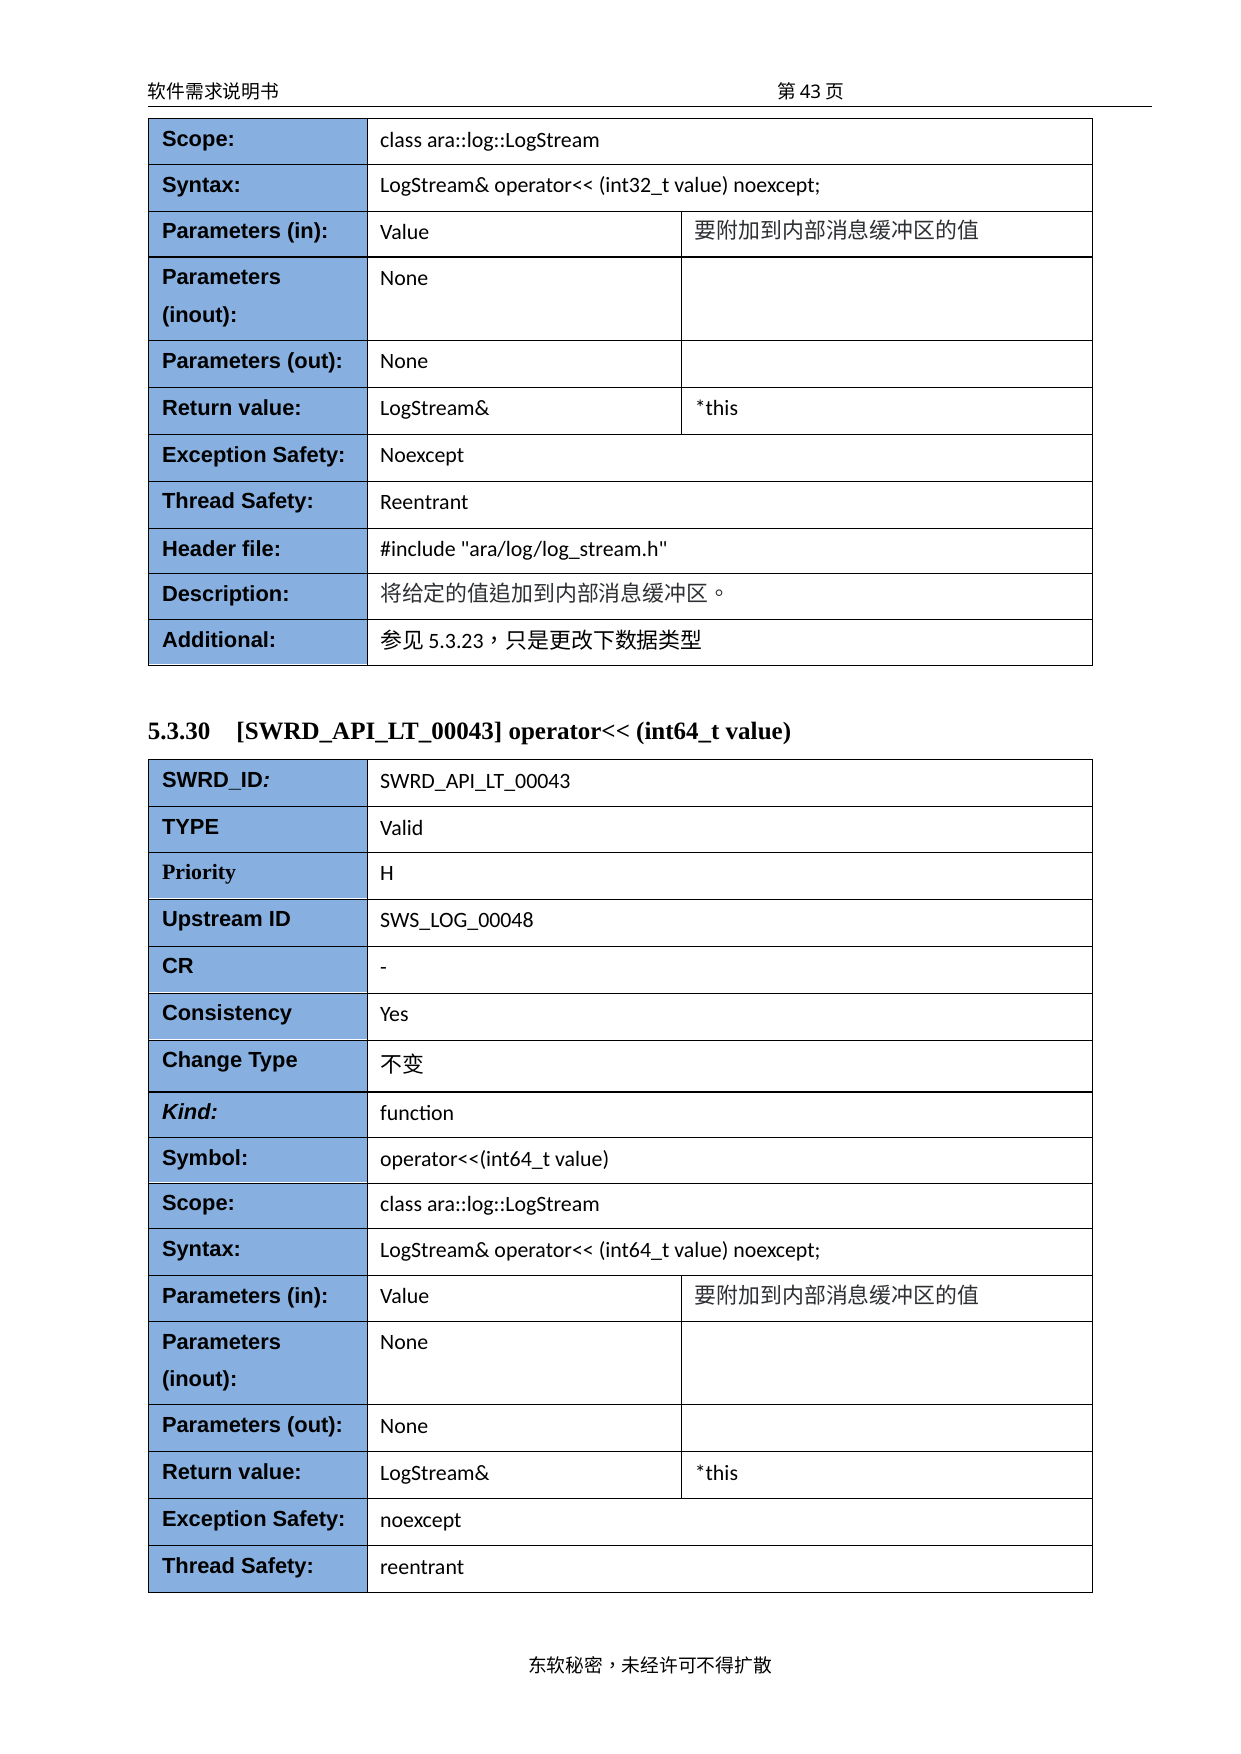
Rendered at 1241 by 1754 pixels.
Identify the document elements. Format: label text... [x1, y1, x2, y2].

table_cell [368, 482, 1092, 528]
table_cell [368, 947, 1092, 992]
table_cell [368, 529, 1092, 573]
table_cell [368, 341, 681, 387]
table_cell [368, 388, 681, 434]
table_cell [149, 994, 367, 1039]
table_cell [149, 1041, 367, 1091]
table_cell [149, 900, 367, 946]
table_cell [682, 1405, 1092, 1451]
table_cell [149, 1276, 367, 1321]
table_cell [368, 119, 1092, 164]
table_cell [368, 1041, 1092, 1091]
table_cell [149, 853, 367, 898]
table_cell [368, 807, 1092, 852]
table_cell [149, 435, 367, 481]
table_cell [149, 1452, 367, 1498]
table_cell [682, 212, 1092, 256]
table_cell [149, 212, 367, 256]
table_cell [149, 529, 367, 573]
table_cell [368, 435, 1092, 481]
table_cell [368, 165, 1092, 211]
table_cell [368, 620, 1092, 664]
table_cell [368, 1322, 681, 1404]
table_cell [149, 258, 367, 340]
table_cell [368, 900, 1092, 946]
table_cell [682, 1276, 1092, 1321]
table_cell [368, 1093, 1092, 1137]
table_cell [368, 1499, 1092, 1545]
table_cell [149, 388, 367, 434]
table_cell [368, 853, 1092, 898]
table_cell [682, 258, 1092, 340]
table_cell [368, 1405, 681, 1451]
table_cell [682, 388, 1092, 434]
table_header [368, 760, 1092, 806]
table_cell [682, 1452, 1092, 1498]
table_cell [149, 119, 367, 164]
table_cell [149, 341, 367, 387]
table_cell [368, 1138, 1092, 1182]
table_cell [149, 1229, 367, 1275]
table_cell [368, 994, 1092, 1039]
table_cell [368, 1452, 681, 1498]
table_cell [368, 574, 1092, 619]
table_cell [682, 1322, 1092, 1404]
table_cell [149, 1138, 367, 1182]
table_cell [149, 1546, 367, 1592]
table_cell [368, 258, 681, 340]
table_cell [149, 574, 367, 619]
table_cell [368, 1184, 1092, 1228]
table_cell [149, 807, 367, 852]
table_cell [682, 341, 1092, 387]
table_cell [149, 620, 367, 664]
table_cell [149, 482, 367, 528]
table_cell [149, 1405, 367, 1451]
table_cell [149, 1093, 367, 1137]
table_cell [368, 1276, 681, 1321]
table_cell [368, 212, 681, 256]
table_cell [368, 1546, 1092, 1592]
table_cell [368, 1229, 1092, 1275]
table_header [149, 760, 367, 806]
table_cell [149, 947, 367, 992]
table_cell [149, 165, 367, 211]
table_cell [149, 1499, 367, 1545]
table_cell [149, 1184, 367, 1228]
subtitle [SWRD_API_LT_00043] operator<< (int64_t value) [148, 716, 1152, 745]
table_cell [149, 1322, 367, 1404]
